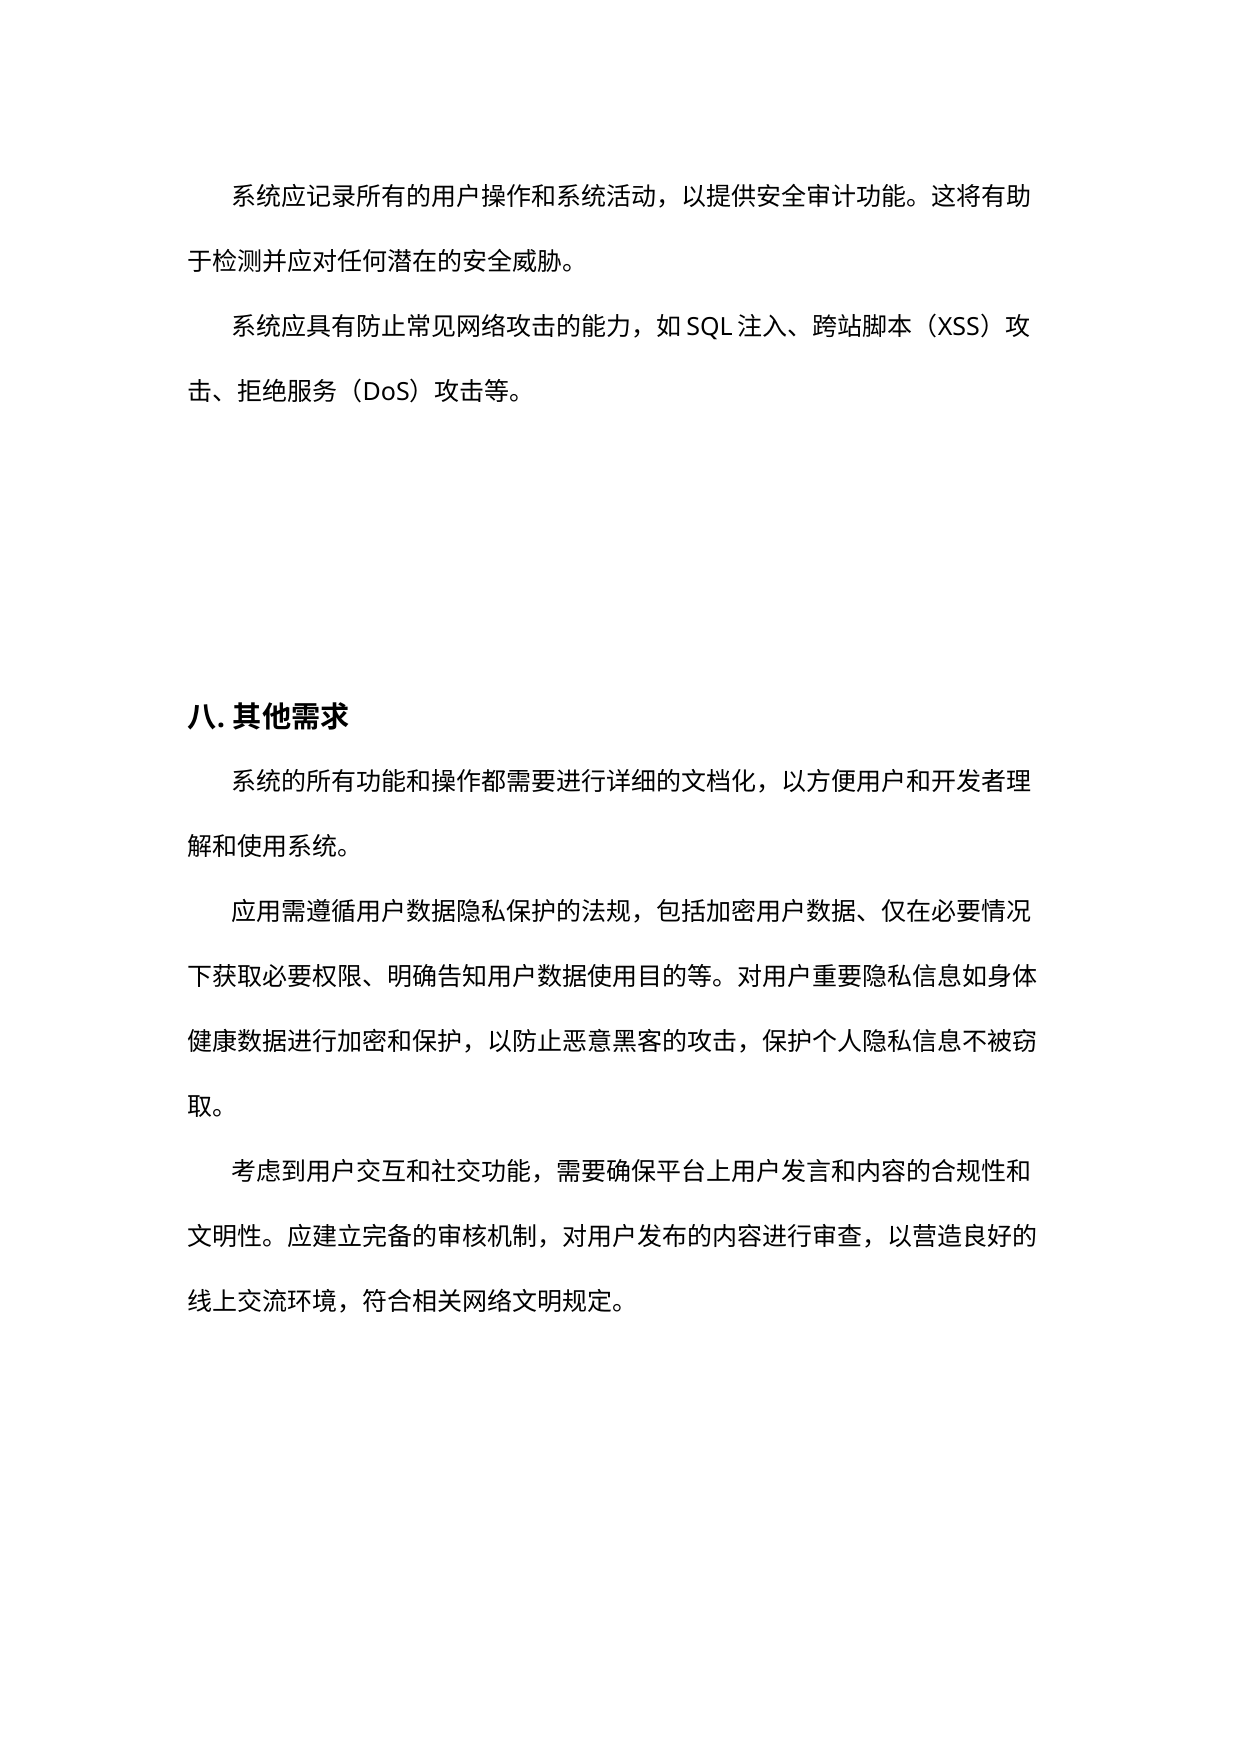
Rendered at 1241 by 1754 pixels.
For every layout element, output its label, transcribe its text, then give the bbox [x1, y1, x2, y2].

list 考虑到用户交互和社交功能，需要确保平台上用户发言和内容的合规性和文明性。应建立完备的审核机制，对用户发布的内容进行审查，以营造良好的线上交流环境，符合相关网络文明规定。 [187, 1137, 1053, 1332]
list 系统应记录所有的用户操作和系统活动，以提供安全审计功能。这将有助于检测并应对任何潜在的安全威胁。 [187, 162, 1053, 292]
list 系统的所有功能和操作都需要进行详细的文档化，以方便用户和开发者理解和使用系统。 [187, 747, 1053, 877]
list 其他需求 [187, 682, 1053, 747]
list 应用需遵循用户数据隐私保护的法规，包括加密用户数据、仅在必要情况下获取必要权限、明确告知用户数据使用目的等。对用户重要隐私信息如身体健康数据进行加密和保护，以防止恶意黑客的攻击，保护个人隐私信息不被窃取。 [187, 877, 1053, 1137]
list 系统应具有防止常见网络攻击的能力，如SQL注入、跨站脚本（XSS）攻击、拒绝服务（DoS）攻击等。 [187, 292, 1053, 422]
